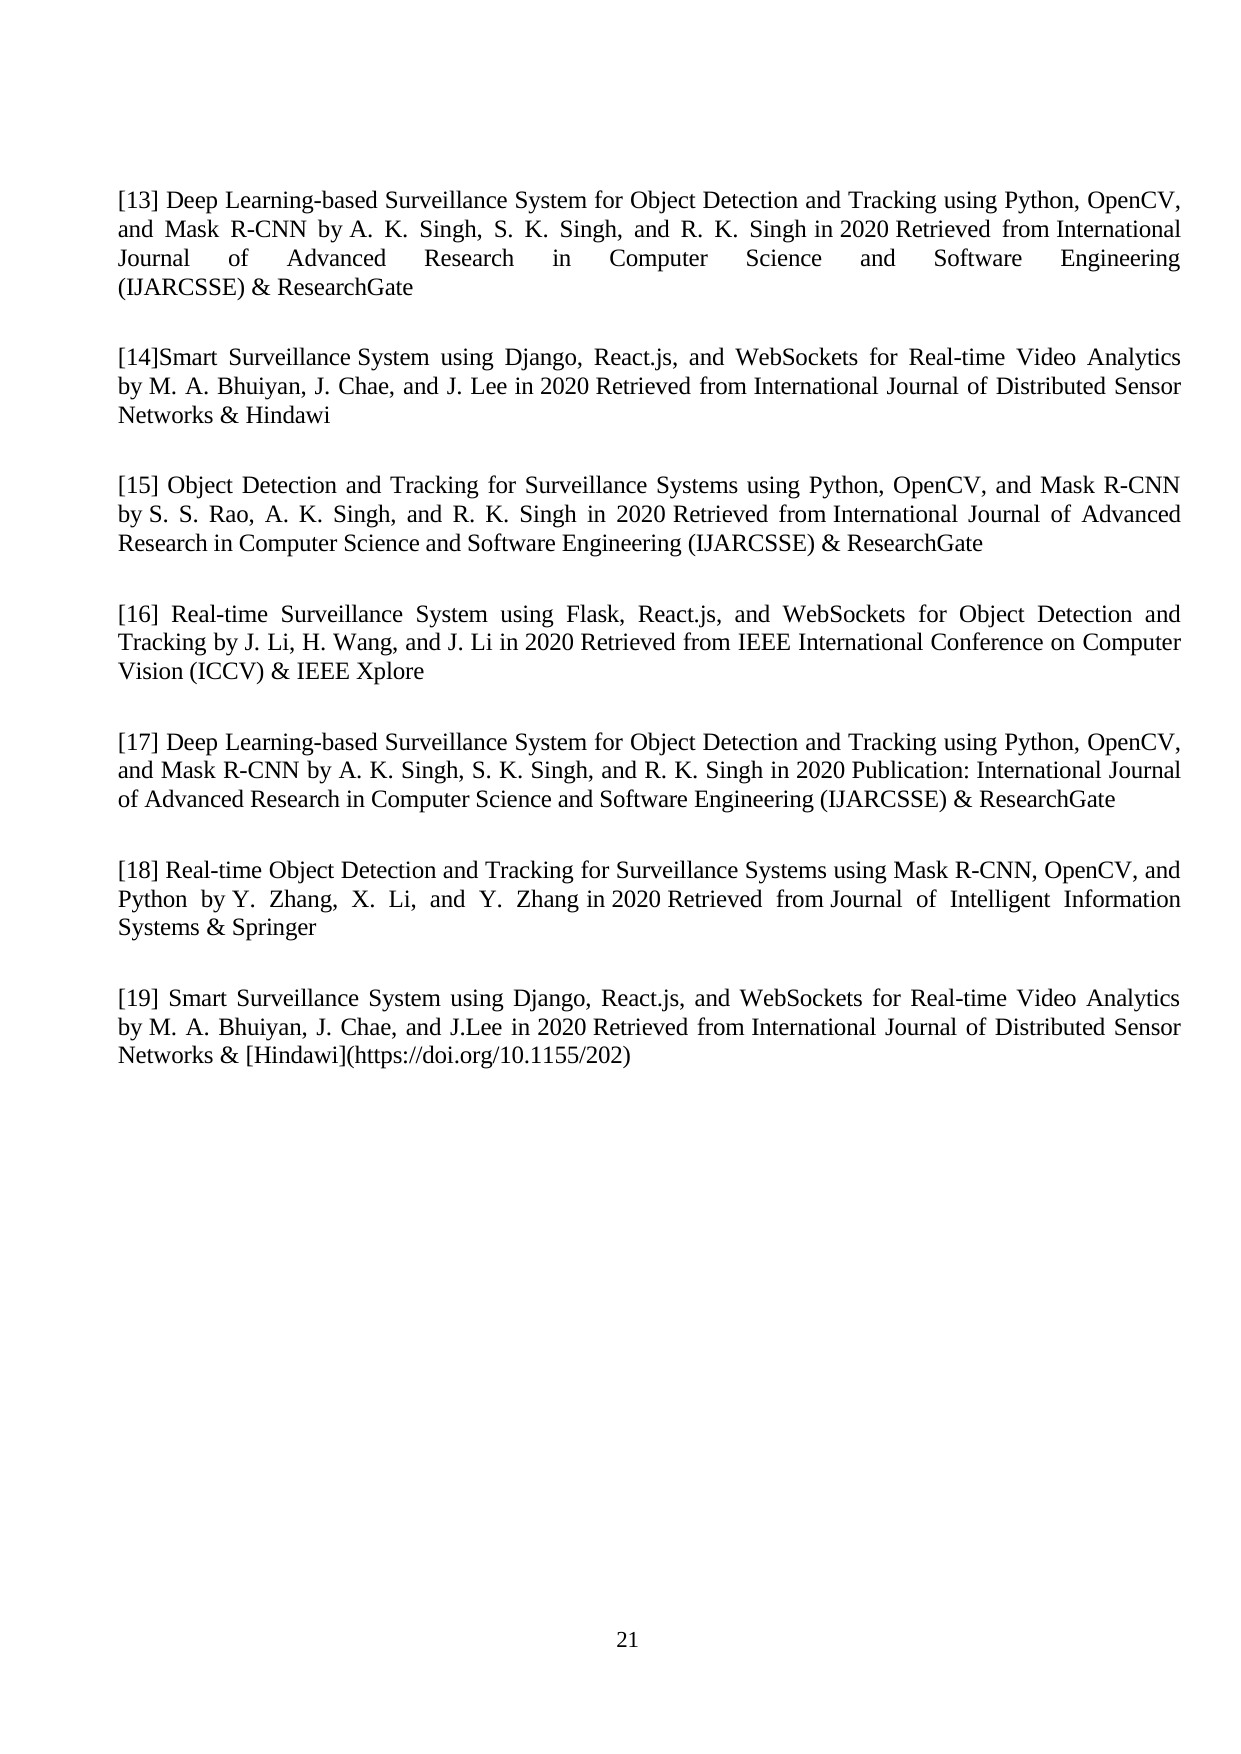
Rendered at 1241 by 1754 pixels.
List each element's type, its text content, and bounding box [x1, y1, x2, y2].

subtitle [14]Smart Surveillance System using Django, React.js, and WebSockets for Real-time Video Analytics by M. A. Bhuiyan, J. Chae, and J. Lee in 2020 Retrieved from International Journal of Distributed Sensor Networks & Hindawi [118, 342, 1181, 429]
subtitle [18] Real-time Object Detection and Tracking for Surveillance Systems using Mask R-CNN, OpenCV, and Python by Y. Zhang, X. Li, and Y. Zhang in 2020 Retrieved from Journal of Intelligent Information Systems & Springer [118, 855, 1181, 941]
subtitle [19] Smart Surveillance System using Django, React.js, and WebSockets for Real-time Video Analytics by M. A. Bhuiyan, J. Chae, and J.Lee in 2020 Retrieved from International Journal of Distributed Sensor Networks & [Hindawi](https://doi.org/10.1155/202) [118, 983, 1181, 1069]
subtitle [15] Object Detection and Tracking for Surveillance Systems using Python, OpenCV, and Mask R-CNN by S. S. Rao, A. K. Singh, and R. K. Singh in 2020 Retrieved from International Journal of Advanced Research in Computer Science and Software Engineering (IJARCSSE) & ResearchGate [118, 471, 1181, 557]
subtitle [13] Deep Learning-based Surveillance System for Object Detection and Tracking using Python, OpenCV, and Mask R-CNN by A. K. Singh, S. K. Singh, and R. K. Singh in 2020 Retrieved from International Journal of Advanced Research in Computer Science and Software Engineering (IJARCSSE) & ResearchGate [118, 186, 1181, 301]
subtitle [17] Deep Learning-based Surveillance System for Object Detection and Tracking using Python, OpenCV, and Mask R-CNN by A. K. Singh, S. K. Singh, and R. K. Singh in 2020 Publication: International Journal of Advanced Research in Computer Science and Software Engineering (IJARCSSE) & ResearchGate [118, 727, 1181, 813]
subtitle [16] Real-time Surveillance System using Flask, React.js, and WebSockets for Object Detection and Tracking by J. Li, H. Wang, and J. Li in 2020 Retrieved from IEEE International Conference on Computer Vision (ICCV) & IEEE Xplore [118, 599, 1181, 685]
